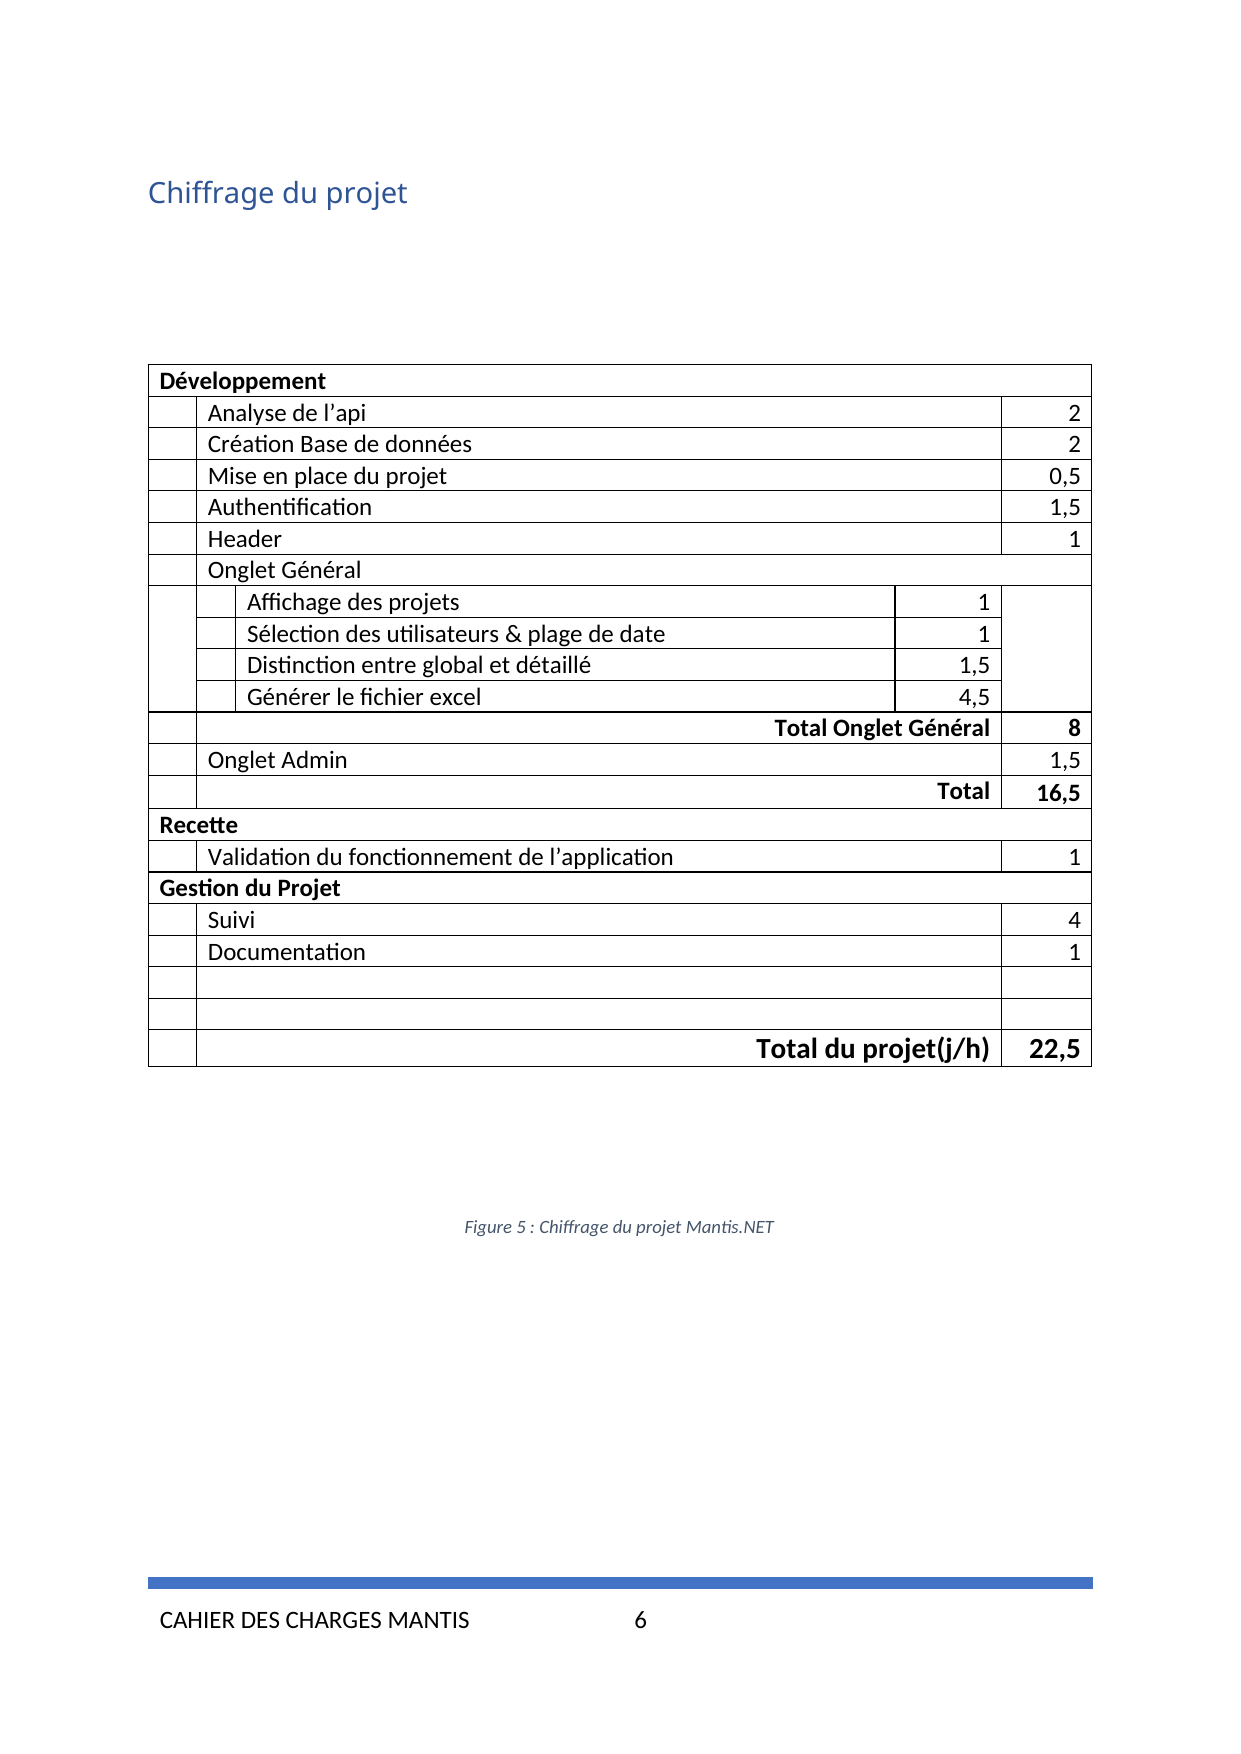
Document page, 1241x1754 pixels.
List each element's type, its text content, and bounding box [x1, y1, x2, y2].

table_cell [149, 428, 196, 459]
table_cell [149, 460, 196, 490]
table_cell [197, 681, 235, 711]
table_cell Onglet Admin [197, 744, 1001, 774]
table_cell Distinction entre global et détaillé [236, 649, 894, 680]
table_cell 2 [1002, 397, 1091, 427]
table_cell [149, 904, 196, 934]
table_cell [197, 586, 235, 617]
table_cell Gestion du Projet [149, 873, 1091, 903]
table_cell 22,5 [1002, 1030, 1091, 1066]
table_cell Mise en place du projet [197, 460, 1001, 490]
table_cell [149, 999, 196, 1029]
table_cell Total du projet(j/h) [197, 1030, 1001, 1066]
table_cell Suivi [197, 904, 1001, 934]
table_cell 1 [896, 618, 1001, 648]
table_cell [197, 967, 1001, 998]
table_cell 4 [1002, 904, 1091, 934]
table_cell [149, 491, 196, 522]
table_cell [197, 649, 235, 680]
table_cell 1 [1002, 523, 1091, 553]
table_cell 1,5 [896, 649, 1001, 680]
table_cell 1 [1002, 936, 1091, 966]
table_cell [1002, 999, 1091, 1029]
table_cell Total Onglet Général [197, 713, 1001, 743]
table_cell [1002, 967, 1091, 998]
table_cell Total [197, 776, 1001, 808]
table_cell Générer le fichier excel [236, 681, 894, 711]
table_cell [1002, 586, 1091, 711]
table_cell [149, 713, 196, 743]
table_cell [149, 744, 196, 774]
table_cell Onglet Général [197, 555, 1091, 585]
table_cell [149, 776, 196, 808]
table_cell 16,5 [1002, 776, 1091, 808]
table_cell 1,5 [1002, 491, 1091, 522]
table_cell 1,5 [1002, 744, 1091, 774]
table_cell [197, 999, 1001, 1029]
table_cell Création Base de données [197, 428, 1001, 459]
table_cell Authentification [197, 491, 1001, 522]
table_cell Sélection des utilisateurs & plage de date [236, 618, 894, 648]
table_cell [149, 555, 196, 585]
table_header Développement [149, 365, 1091, 396]
table_cell Affichage des projets [236, 586, 894, 617]
table_cell [149, 1030, 196, 1066]
table_cell 1 [1002, 841, 1091, 871]
table_cell Analyse de l’api [197, 397, 1001, 427]
table_cell [197, 618, 235, 648]
table_cell Validation du fonctionnement de l’application [197, 841, 1001, 871]
table_cell Header [197, 523, 1001, 553]
table_cell [149, 841, 196, 871]
table_cell 2 [1002, 428, 1091, 459]
subtitle Chiffrage du projet [148, 173, 1093, 212]
table_cell Documentation [197, 936, 1001, 966]
table_cell [149, 397, 196, 427]
table_cell 0,5 [1002, 460, 1091, 490]
table_cell 1 [896, 586, 1001, 617]
table_cell [149, 523, 196, 553]
table_cell [149, 586, 196, 711]
table_cell Recette [149, 809, 1091, 840]
table_cell [149, 936, 196, 966]
table_cell 8 [1002, 713, 1091, 743]
table_cell 4,5 [896, 681, 1001, 711]
table_cell [149, 967, 196, 998]
text Figure 5 : Chiffrage du projet Mantis.NET [148, 1216, 1093, 1239]
